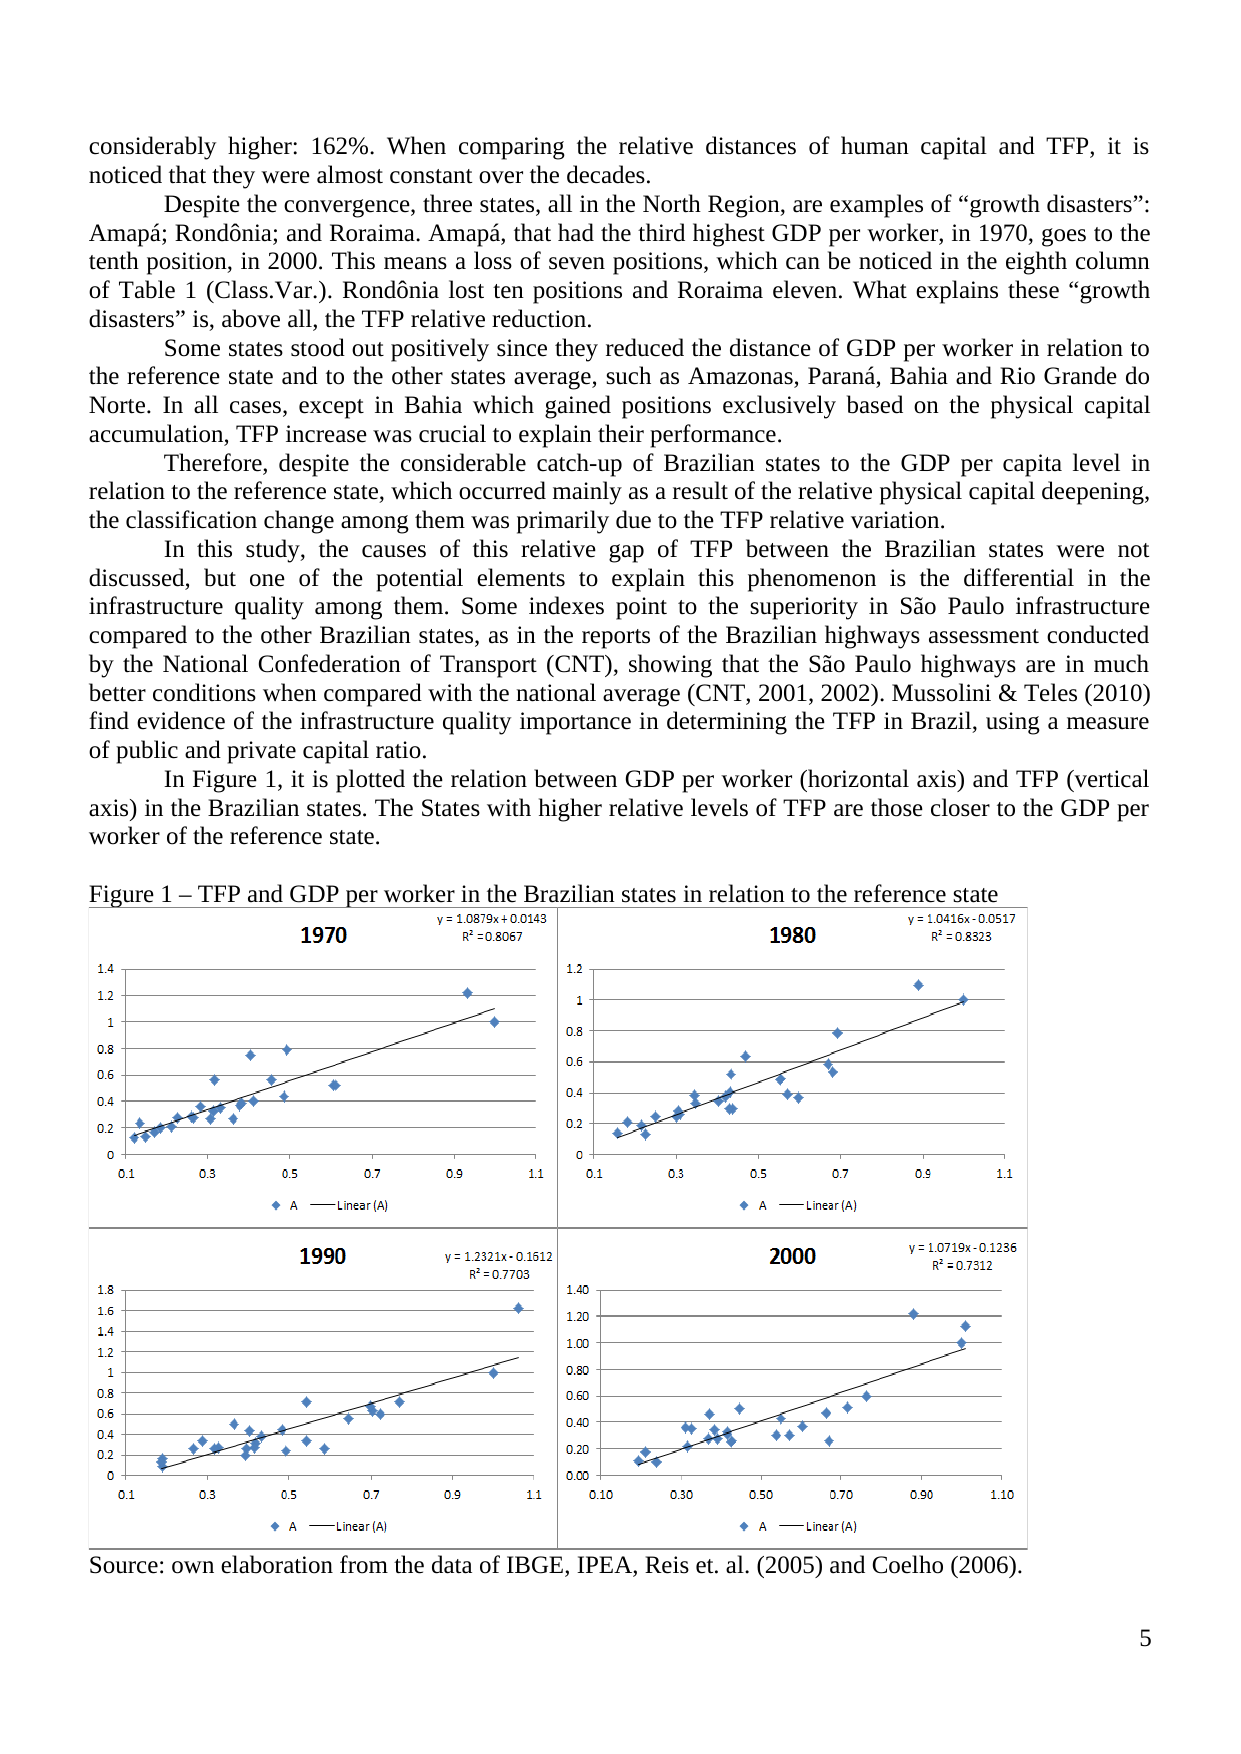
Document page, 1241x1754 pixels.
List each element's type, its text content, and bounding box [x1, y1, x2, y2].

text Some states stood out positively since they reduced the distance of GDP per worker in relation to the reference state and to the other states average, such as Amazonas, Paraná, Bahia and Rio Grande do Norte. In all cases, except in Bahia which gained positions exclusively based on the physical capital accumulation, TFP increase was crucial to explain their performance. [89, 333, 1152, 448]
text Therefore, despite the considerable catch-up of Brazilian states to the GDP per capita level in relation to the reference state, which occurred mainly as a result of the relative physical capital deepening, the classification change among them was primarily due to the TFP relative variation. [89, 448, 1152, 534]
text Figure 1 – TFP and GDP per worker in the Brazilian states in relation to the reference state [89, 879, 1152, 908]
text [89, 131, 1152, 189]
picture [88, 907, 1028, 1550]
text In Figure 1, it is plotted the relation between GDP per worker (horizontal axis) and TFP (vertical axis) in the Brazilian states. The States with higher relative levels of TFP are those closer to the GDP per worker of the reference state. [89, 764, 1152, 850]
text Source: own elaboration from the data of IBGE, IPEA, Reis et. al. (2005) and Coelho (2006). [89, 1550, 1152, 1578]
text Despite the convergence, three states, all in the North Region, are examples of “growth disasters”: Amapá; Rondônia; and Roraima. Amapá, that had the third highest GDP per worker, in 1970, goes to the tenth position, in 2000. This means a loss of seven positions, which can be noticed in the eighth column of Table 1 (Class.Var.). Rondônia lost ten positions and Roraima eleven. What explains these “growth disasters” is, above all, the TFP relative reduction. [89, 189, 1152, 333]
text In this study, the causes of this relative gap of TFP between the Brazilian states were not discussed, but one of the potential elements to explain this phenomenon is the differential in the infrastructure quality among them. Some indexes point to the superiority in São Paulo infrastructure compared to the other Brazilian states, as in the reports of the Brazilian highways assessment conducted by the National Confederation of Transport (CNT), showing that the São Paulo highways are in much better conditions when compared with the national average (CNT, 2001, 2002). Mussolini & Teles (2010) find evidence of the infrastructure quality importance in determining the TFP in Brazil, using a measure of public and private capital ratio. [89, 534, 1152, 764]
